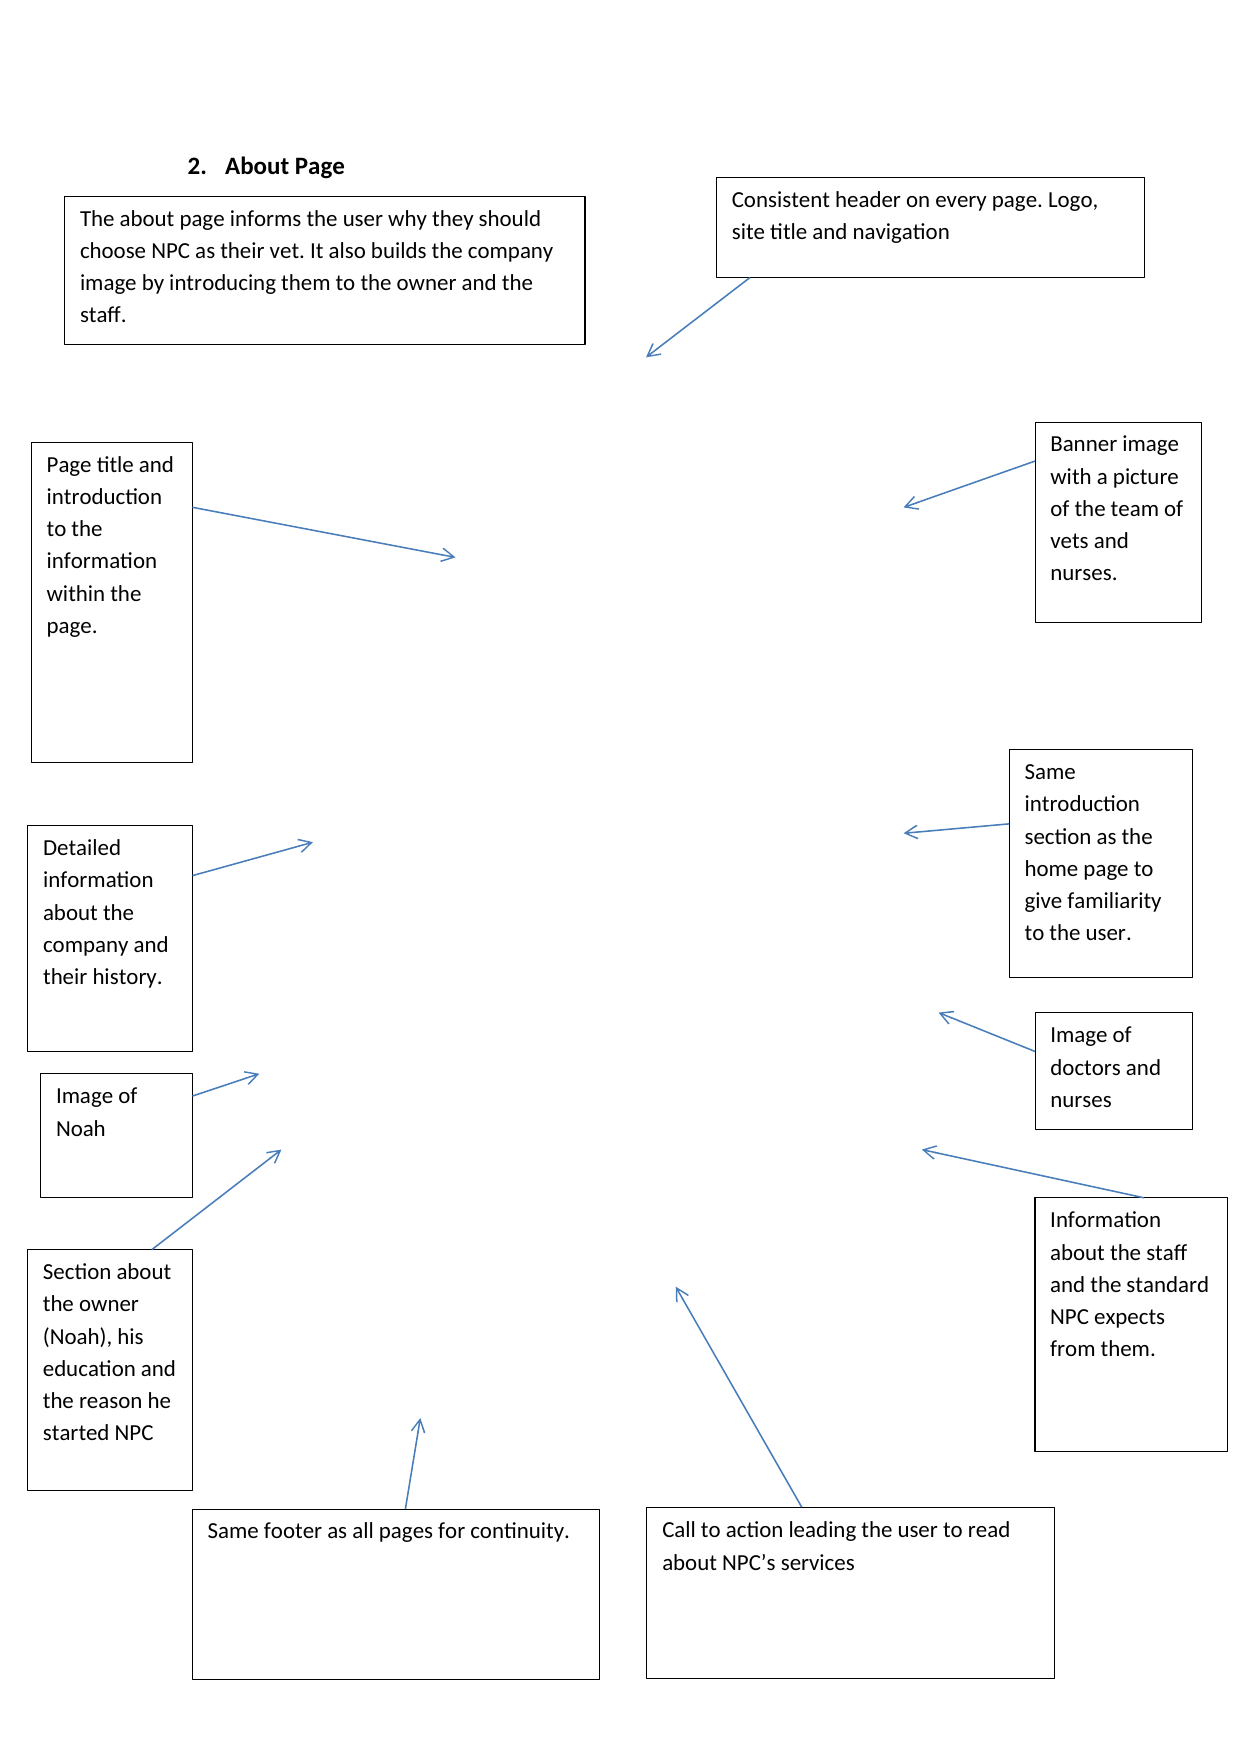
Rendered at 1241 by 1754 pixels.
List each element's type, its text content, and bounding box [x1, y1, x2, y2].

list About Page [187, 150, 1090, 181]
